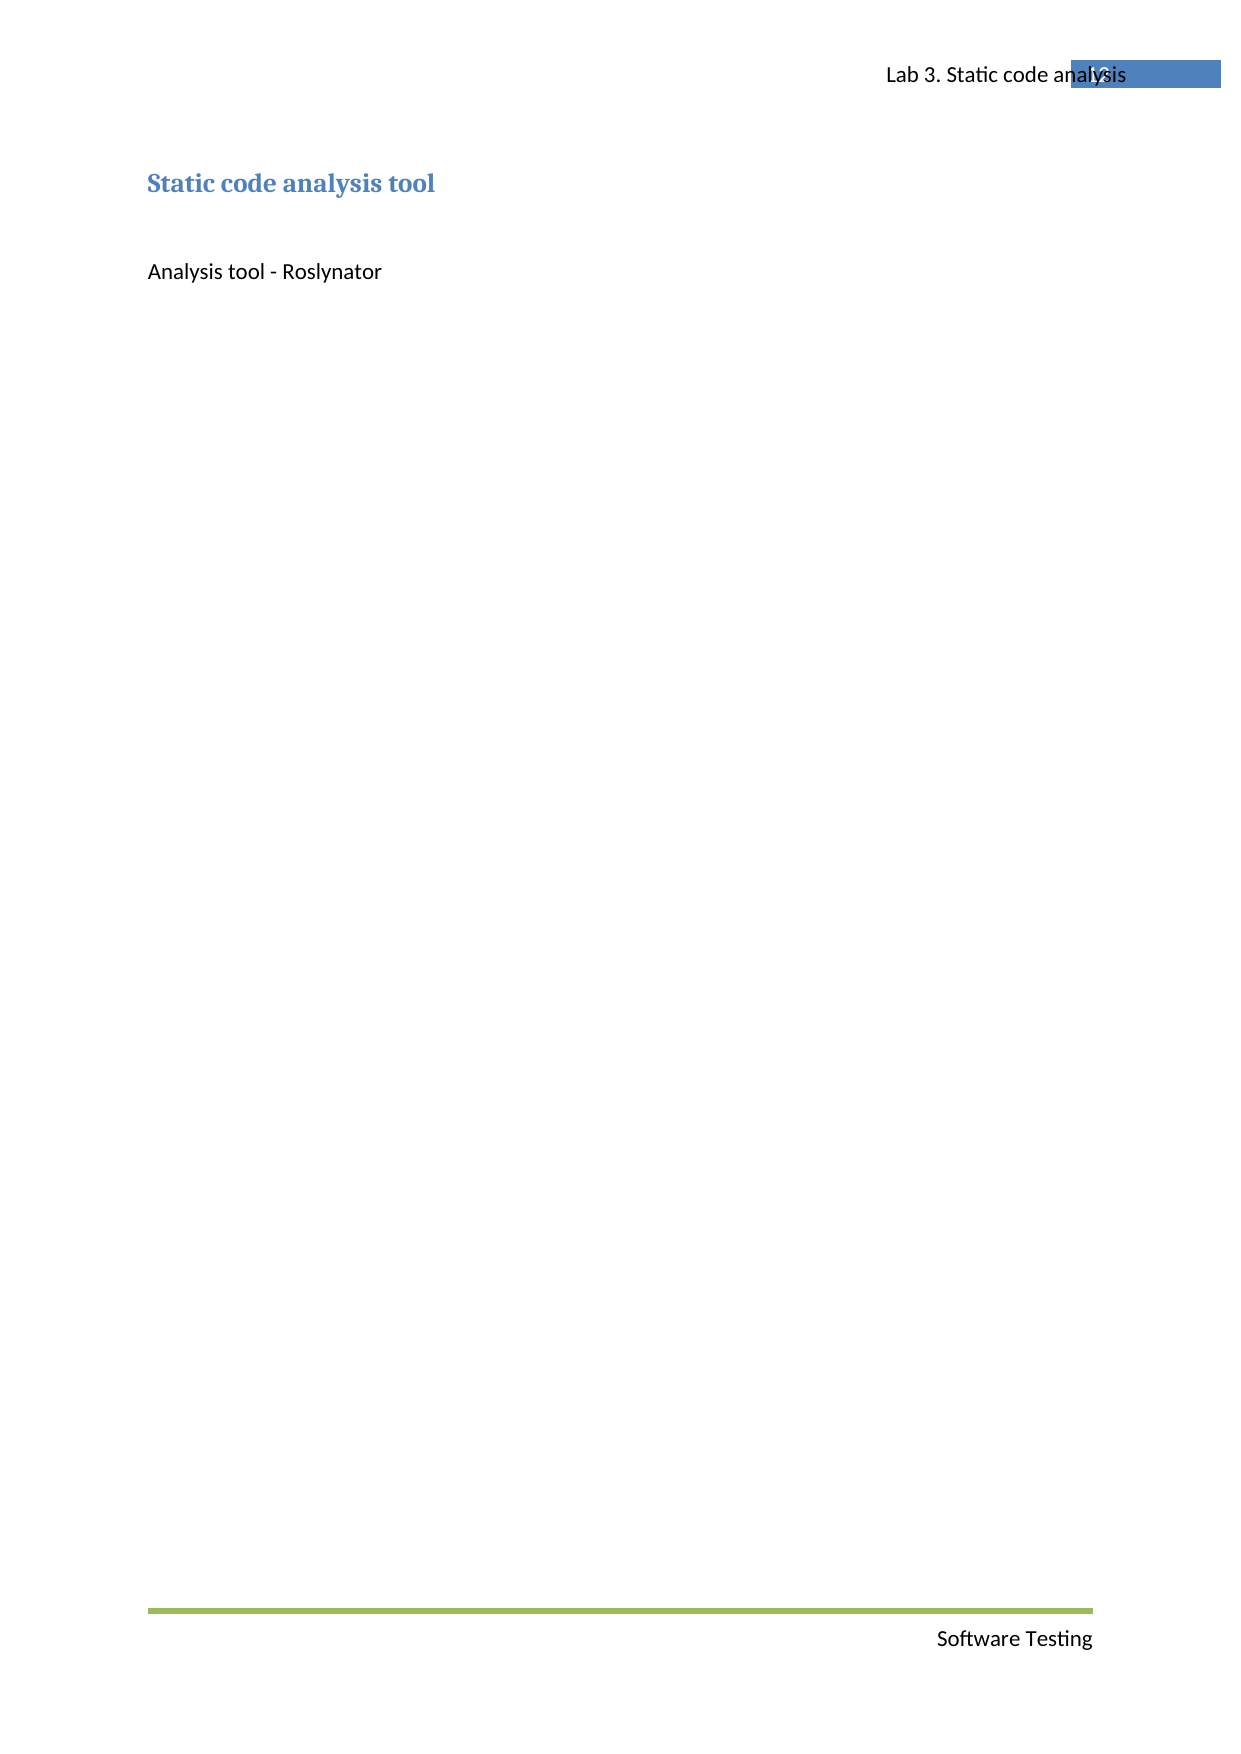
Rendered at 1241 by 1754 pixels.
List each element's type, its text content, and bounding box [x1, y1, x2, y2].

subtitle Static code analysis tool [148, 168, 1093, 199]
text Analysis tool - Roslynator [148, 257, 1093, 285]
